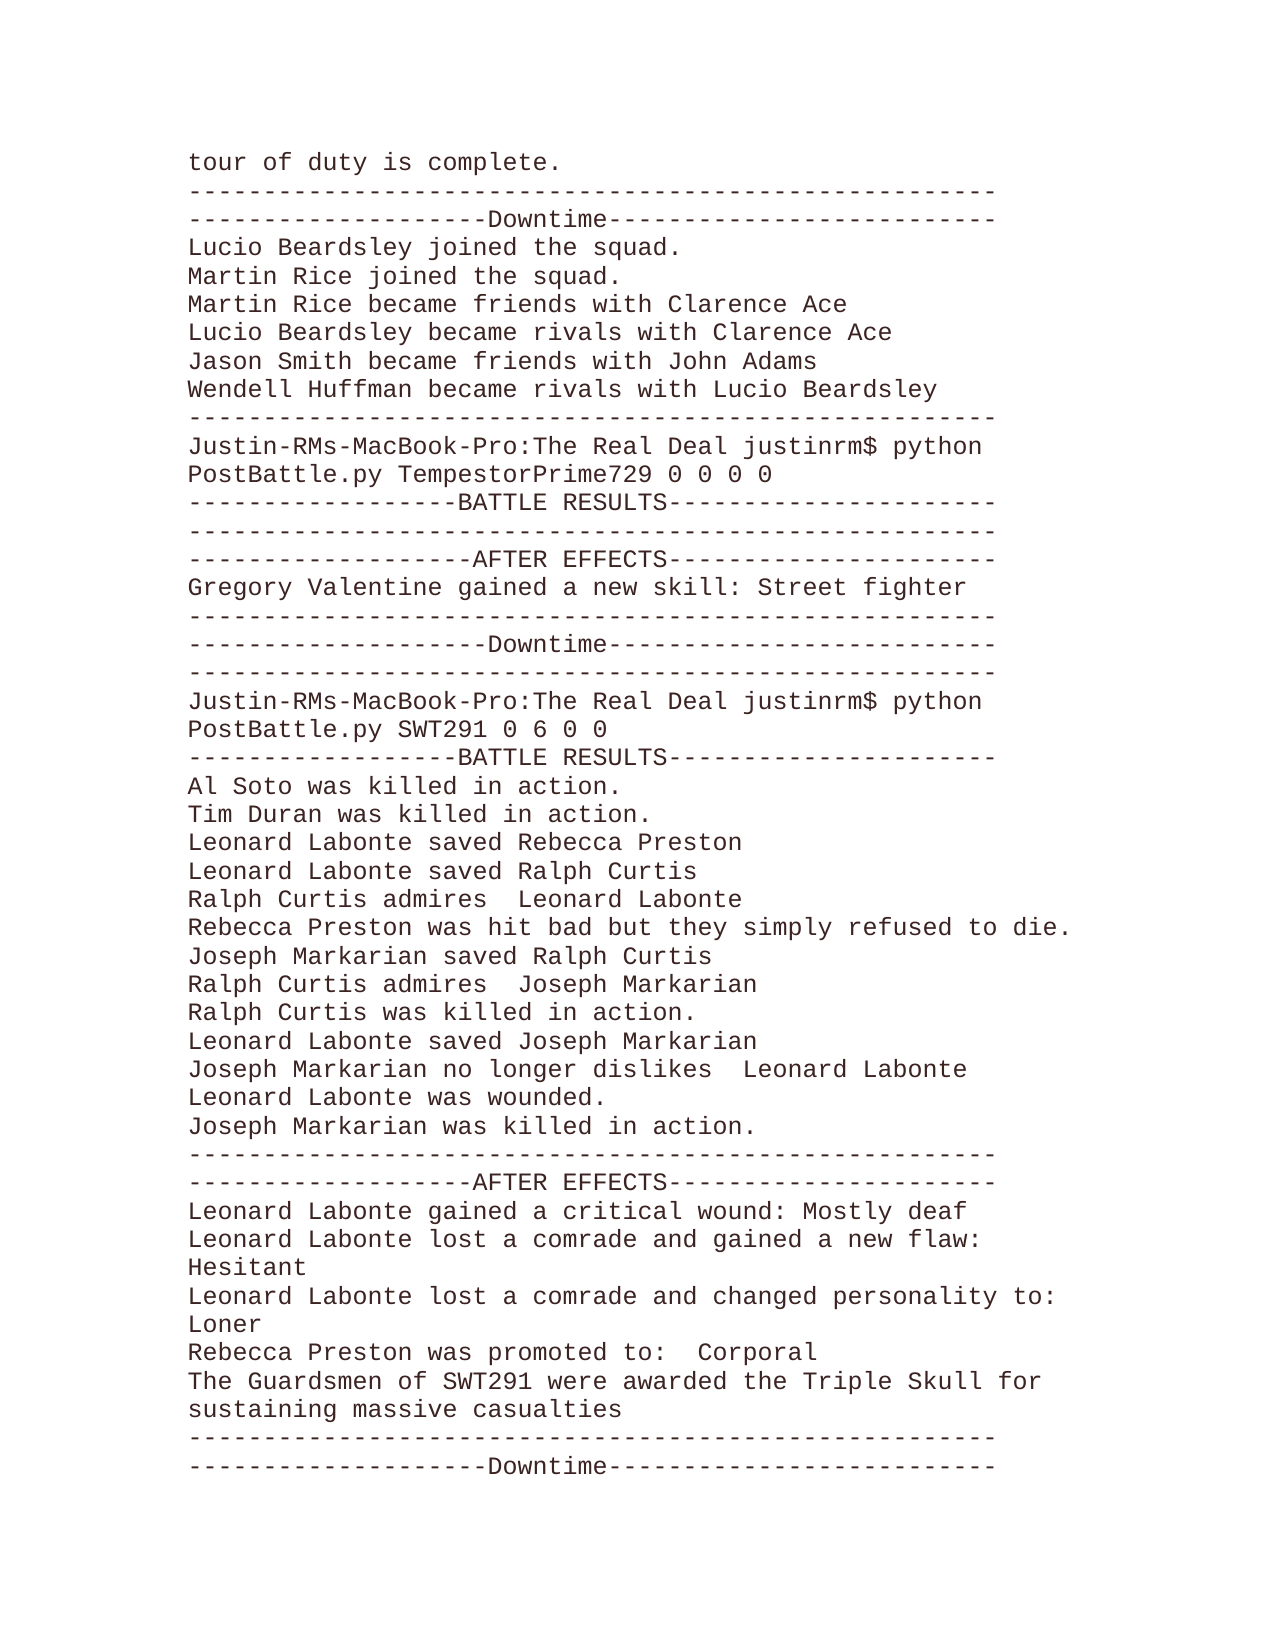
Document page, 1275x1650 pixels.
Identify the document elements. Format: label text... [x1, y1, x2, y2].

text Joseph Markarian saved Ralph Curtis [187, 943, 1087, 972]
text ------------------BATTLE RESULTS---------------------- [187, 745, 1087, 773]
text Leonard Labonte was wounded. [187, 1085, 1087, 1113]
text Lucio Beardsley became rivals with Clarence Ace [187, 320, 1087, 348]
text Justin-RMs-MacBook-Pro:The Real Deal justinrm$ python PostBattle.py SWT291 0 6 0 0 [187, 688, 1087, 745]
text Joseph Markarian no longer dislikes Leonard Labonte [187, 1057, 1087, 1085]
text ------------------------------------------------------ [187, 178, 1087, 207]
text -------------------AFTER EFFECTS---------------------- [187, 547, 1087, 575]
text Wendell Huffman became rivals with Lucio Beardsley [187, 377, 1087, 405]
text Ralph Curtis admires Joseph Markarian [187, 972, 1087, 1000]
text Joseph Markarian was killed in action. [187, 1113, 1087, 1142]
text Martin Rice joined the squad. [187, 263, 1087, 292]
text Leonard Labonte gained a critical wound: Mostly deaf [187, 1198, 1087, 1227]
text Leonard Labonte saved Joseph Markarian [187, 1028, 1087, 1057]
text Martin Rice became friends with Clarence Ace [187, 292, 1087, 320]
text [187, 150, 1087, 178]
text Rebecca Preston was hit bad but they simply refused to die. [187, 915, 1087, 943]
text Leonard Labonte lost a comrade and gained a new flaw: Hesitant [187, 1227, 1087, 1283]
text ------------------------------------------------------ [187, 660, 1087, 688]
text ------------------------------------------------------ [187, 1142, 1087, 1170]
text --------------------Downtime-------------------------- [187, 1453, 1087, 1482]
text Al Soto was killed in action. [187, 773, 1087, 802]
text --------------------Downtime-------------------------- [187, 207, 1087, 235]
text Rebecca Preston was promoted to: Corporal [187, 1340, 1087, 1368]
text Justin-RMs-MacBook-Pro:The Real Deal justinrm$ python PostBattle.py TempestorPrime729 0 0 0 0 [187, 433, 1087, 490]
text ------------------------------------------------------ [187, 603, 1087, 632]
text Jason Smith became friends with John Adams [187, 348, 1087, 377]
text Leonard Labonte saved Rebecca Preston [187, 830, 1087, 858]
text Lucio Beardsley joined the squad. [187, 235, 1087, 263]
text Ralph Curtis admires Leonard Labonte [187, 887, 1087, 915]
text Leonard Labonte saved Ralph Curtis [187, 858, 1087, 887]
text ------------------------------------------------------ [187, 518, 1087, 547]
text ------------------BATTLE RESULTS---------------------- [187, 490, 1087, 518]
text Tim Duran was killed in action. [187, 802, 1087, 830]
text ------------------------------------------------------ [187, 405, 1087, 433]
text ------------------------------------------------------ [187, 1425, 1087, 1453]
text Ralph Curtis was killed in action. [187, 1000, 1087, 1028]
text --------------------Downtime-------------------------- [187, 632, 1087, 660]
text -------------------AFTER EFFECTS---------------------- [187, 1170, 1087, 1198]
text Leonard Labonte lost a comrade and changed personality to: Loner [187, 1283, 1087, 1340]
text The Guardsmen of SWT291 were awarded the Triple Skull for sustaining massive casualties [187, 1368, 1087, 1425]
text Gregory Valentine gained a new skill: Street fighter [187, 575, 1087, 603]
